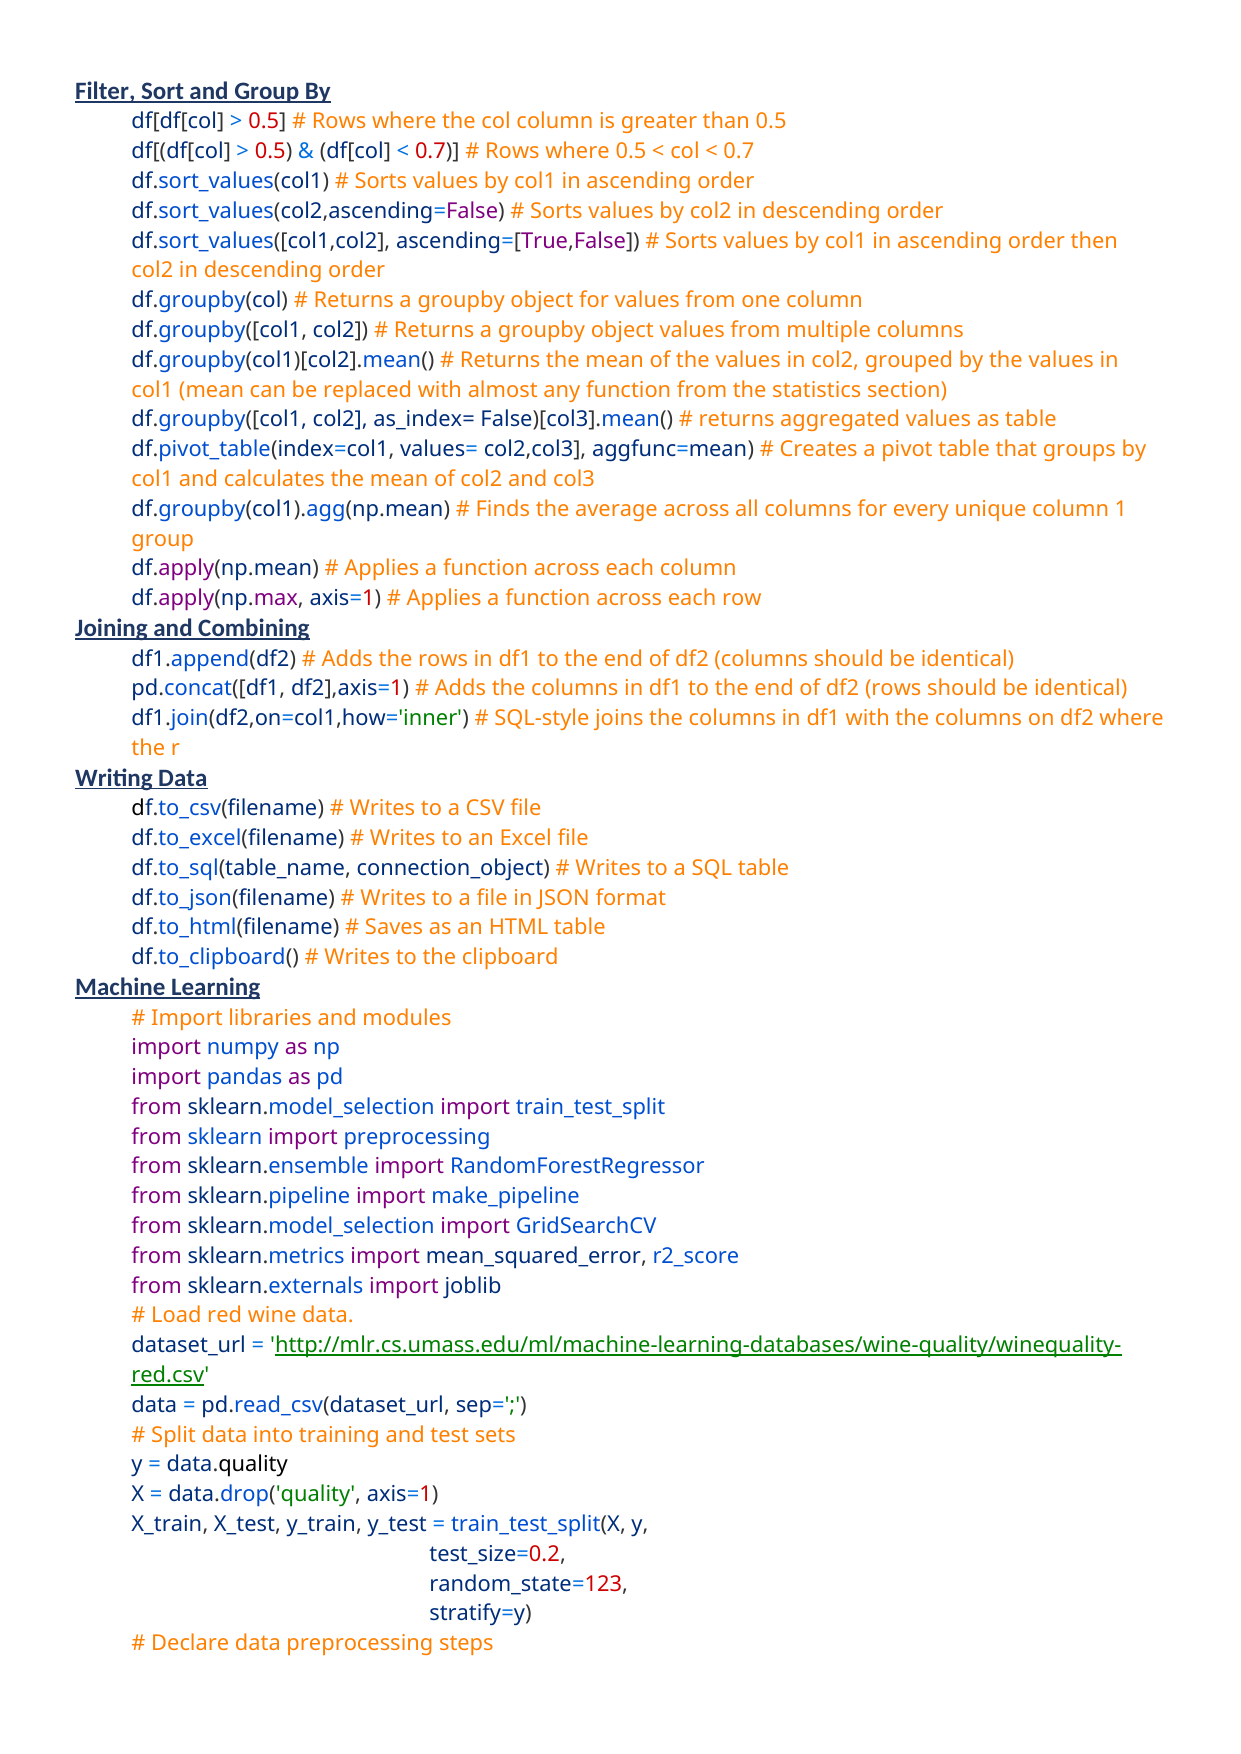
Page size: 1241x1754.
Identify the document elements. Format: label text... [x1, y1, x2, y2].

text dataset_url = 'http://mlr.cs.umass.edu/ml/machine-learning-databases/wine-quality/winequality-red.csv' [131, 1329, 1165, 1389]
text df.to_csv(filename) # Writes to a CSV file [131, 792, 1165, 822]
text df.to_sql(table_name, connection_object) # Writes to a SQL table [131, 852, 1165, 882]
text from sklearn import preprocessing [131, 1121, 1165, 1150]
text import pandas as pd [131, 1061, 1165, 1091]
text df.sort_values(col1) # Sorts values by col1 in ascending order [131, 165, 1165, 195]
text df.sort_values(col2,ascending=False) # Sorts values by col2 in descending order [131, 195, 1165, 225]
text y = data.quality [131, 1448, 1165, 1478]
text df.apply(np.max, axis=1) # Applies a function across each row [131, 582, 1165, 612]
text random_state=123, [131, 1567, 1165, 1597]
text import numpy as np [131, 1031, 1165, 1061]
text df.to_excel(filename) # Writes to an Excel file [131, 822, 1165, 852]
text df1.append(df2) # Adds the rows in df1 to the end of df2 (columns should be identical) [131, 642, 1165, 672]
text df.groupby(col1).agg(np.mean) # Finds the average across all columns for every unique column 1 group [131, 493, 1165, 552]
text df.groupby(col1)[col2].mean() # Returns the mean of the values in col2, grouped by the values in col1 (mean can be replaced with almost any function from the statistics section) [131, 344, 1165, 403]
text from sklearn.externals import joblib [131, 1269, 1165, 1299]
text # Declare data preprocessing steps [131, 1627, 1165, 1657]
text Machine Learning [75, 971, 1165, 1001]
text X_train, X_test, y_train, y_test = train_test_split(X, y, [131, 1508, 1165, 1538]
text df.apply(np.mean) # Applies a function across each column [131, 552, 1165, 582]
text from sklearn.metrics import mean_squared_error, r2_score [131, 1240, 1165, 1269]
text data = pd.read_csv(dataset_url, sep=';') [131, 1389, 1165, 1418]
text from sklearn.pipeline import make_pipeline [131, 1180, 1165, 1210]
text df.to_html(filename) # Saves as an HTML table [131, 911, 1165, 941]
text df.pivot_table(index=col1, values= col2,col3], aggfunc=mean) # Creates a pivot table that groups by col1 and calculates the mean of col2 and col3 [131, 433, 1165, 493]
text df.groupby(col) # Returns a groupby object for values from one column [131, 284, 1165, 314]
text df.groupby([col1, col2], as_index= False)[col3].mean() # returns aggregated values as table [131, 403, 1165, 433]
text df[(df[col] > 0.5) & (df[col] < 0.7)] # Rows where 0.5 < col < 0.7 [131, 135, 1165, 165]
text from sklearn.ensemble import RandomForestRegressor [131, 1150, 1165, 1180]
text # Split data into training and test sets [131, 1418, 1165, 1448]
text df.to_json(filename) # Writes to a file in JSON format [131, 882, 1165, 911]
text X = data.drop('quality', axis=1) [131, 1478, 1165, 1508]
text df.to_clipboard() # Writes to the clipboard [131, 941, 1165, 971]
text df[df[col] > 0.5] # Rows where the col column is greater than 0.5 [131, 106, 1165, 135]
text df.sort_values([col1,col2], ascending=[True,False]) # Sorts values by col1 in ascending order then col2 in descending order [131, 225, 1165, 284]
text df1.join(df2,on=col1,how='inner') # SQL-style joins the columns in df1 with the columns on df2 where the r [131, 702, 1165, 762]
text df.groupby([col1, col2]) # Returns a groupby object values from multiple columns [131, 314, 1165, 344]
text # Import libraries and modules [131, 1001, 1165, 1031]
text Writing Data [75, 762, 1165, 792]
text Filter, Sort and Group By [75, 75, 1165, 106]
text stratify=y) [131, 1597, 1165, 1627]
text test_size=0.2, [131, 1538, 1165, 1567]
text pd.concat([df1, df2],axis=1) # Adds the columns in df1 to the end of df2 (rows should be identical) [131, 672, 1165, 702]
text from sklearn.model_selection import train_test_split [131, 1091, 1165, 1121]
text Joining and Combining [75, 612, 1165, 642]
text # Load red wine data. [131, 1299, 1165, 1329]
text from sklearn.model_selection import GridSearchCV [131, 1210, 1165, 1240]
